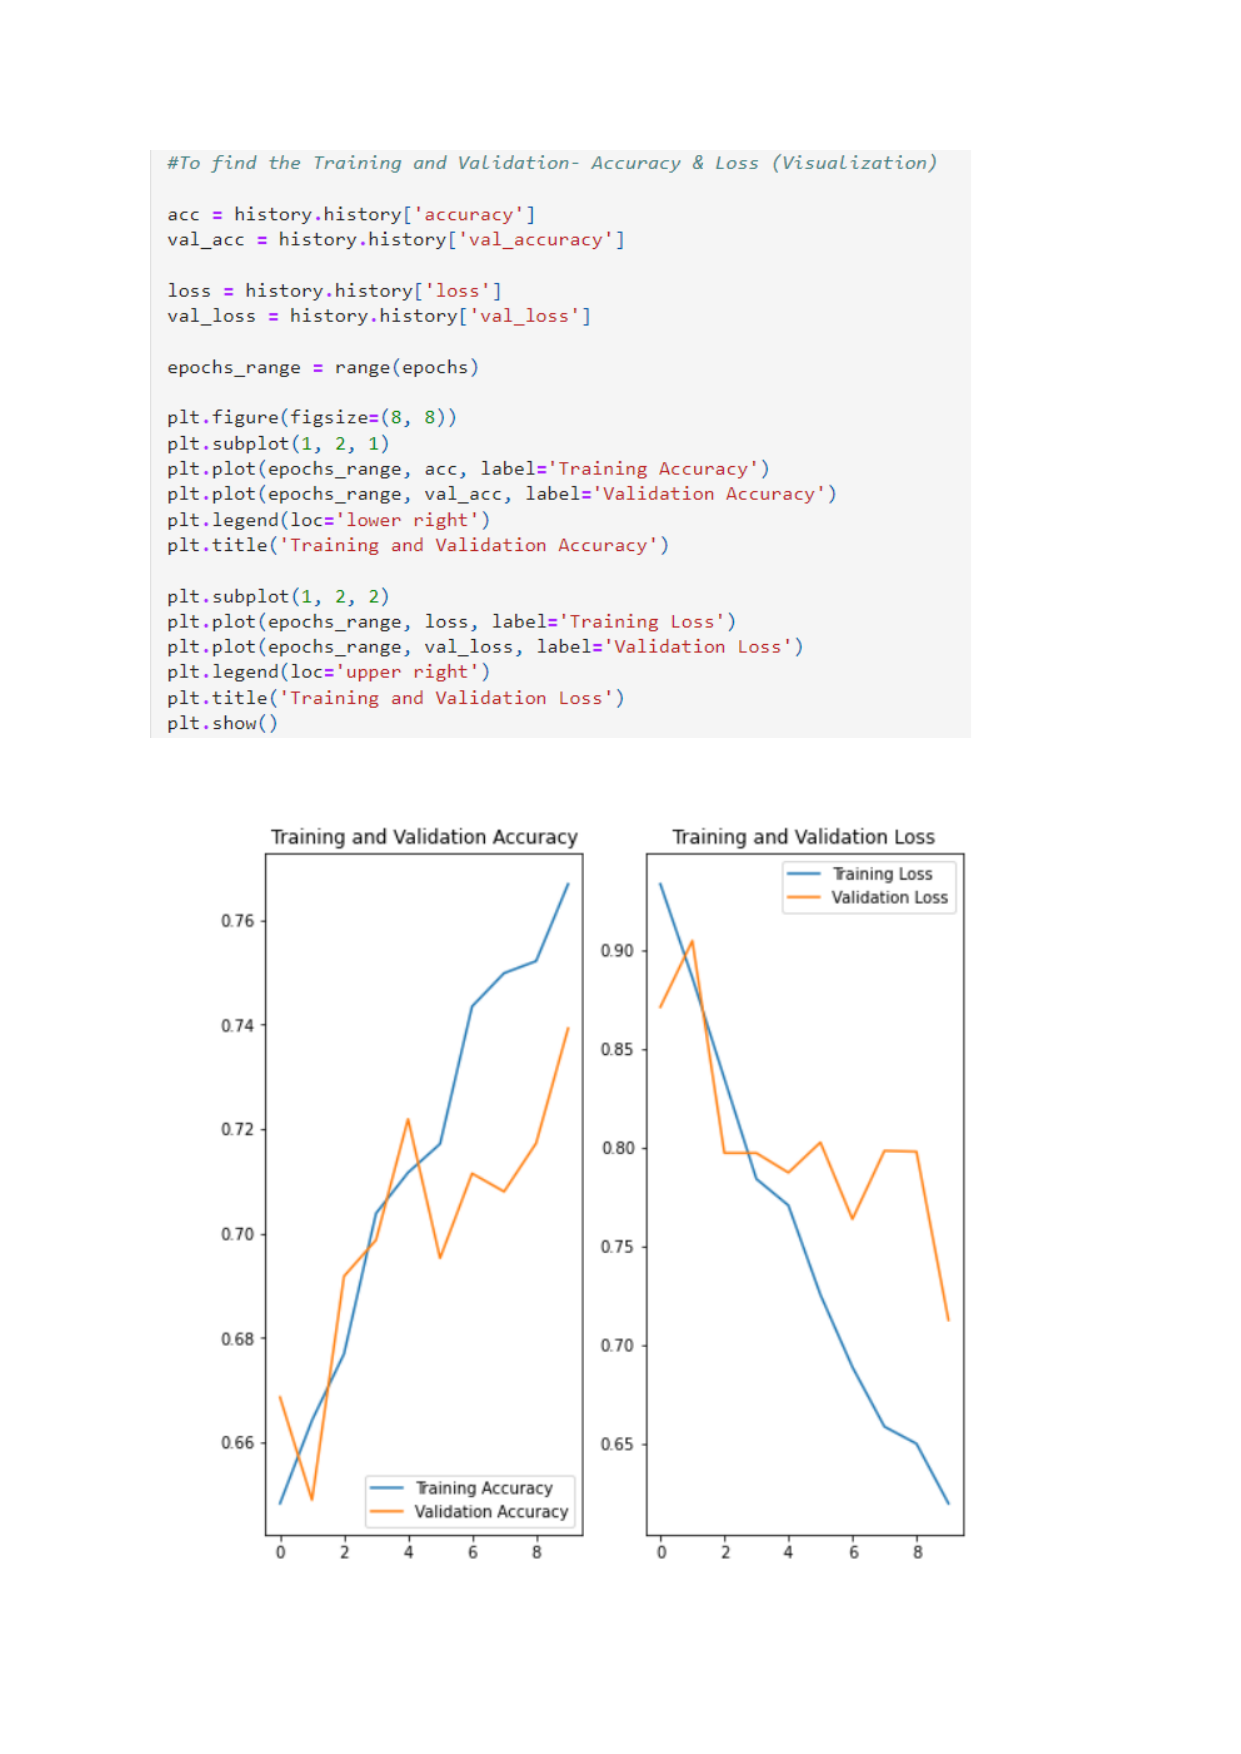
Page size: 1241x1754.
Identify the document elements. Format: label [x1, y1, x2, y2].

picture [150, 817, 1088, 1580]
picture [150, 150, 972, 738]
